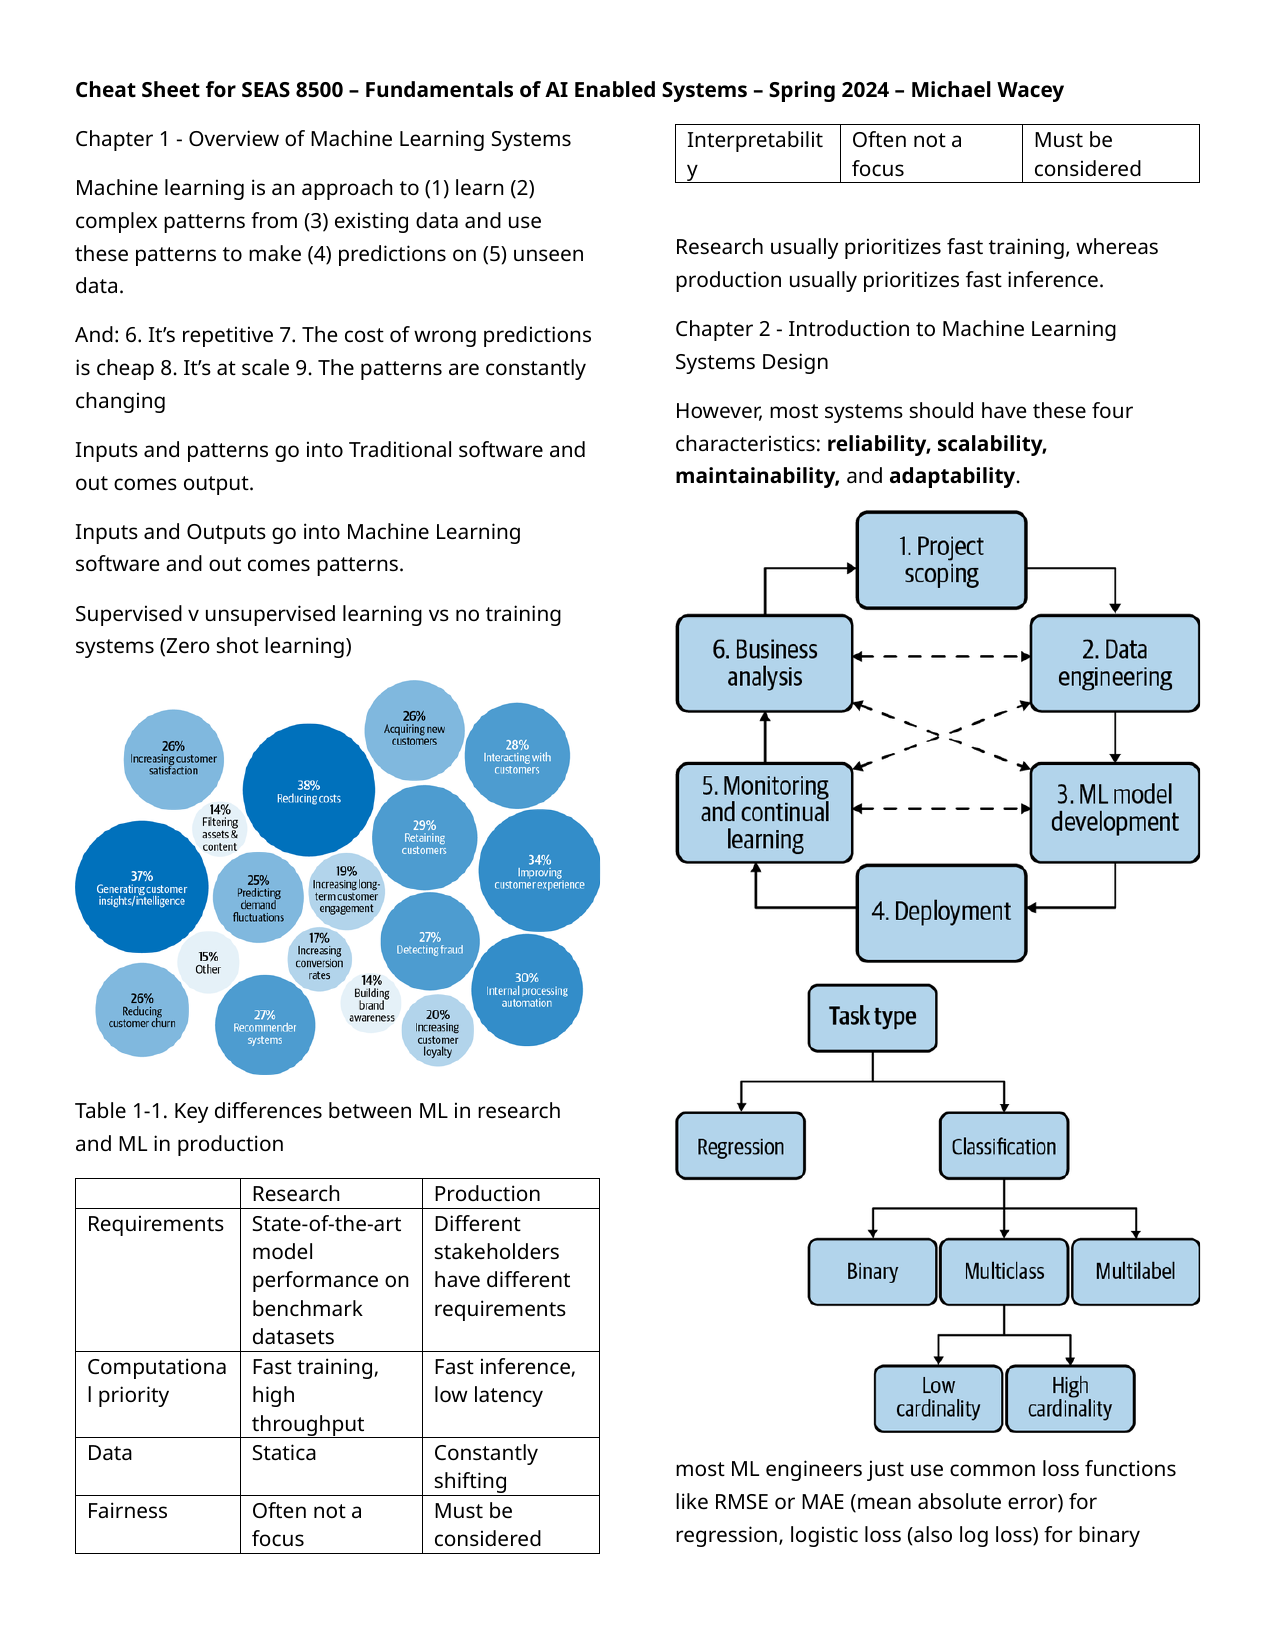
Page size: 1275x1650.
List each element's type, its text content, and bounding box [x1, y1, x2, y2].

text Cheat Sheet for SEAS 8500 – Fundamentals of AI Enabled Systems – Spring 2024 – Michael Wacey [75, 75, 1200, 103]
table_cell Different stakeholders have different requirements [423, 1209, 599, 1351]
text Chapter 2 - Introduction to Machine Learning Systems Design [675, 314, 1200, 375]
text Research usually prioritizes fast training, whereas production usually prioritizes fast inference. [675, 232, 1200, 293]
table_cell Often not a focus [241, 1496, 422, 1553]
table_cell Fairness [76, 1496, 240, 1553]
table_cell Constantly shifting [423, 1438, 599, 1495]
table_cell Must be considered [423, 1496, 599, 1553]
text Inputs and patterns go into Traditional software and out comes output. [75, 435, 600, 496]
text Table 1-1. Key differences between ML in research and ML in production [75, 1096, 600, 1157]
table_cell State-of-the-art model performance on benchmark datasets [241, 1209, 422, 1351]
picture [675, 983, 1200, 1433]
table_cell Data [76, 1438, 240, 1495]
table_cell Must be considered [1023, 125, 1199, 182]
picture [675, 510, 1200, 963]
table_cell Fast training, high throughput [241, 1352, 422, 1437]
picture [75, 680, 600, 1075]
text However, most systems should have these four characteristics: reliability, scalability, maintainability, and adaptability. [675, 396, 1200, 490]
table_cell Interpretability [676, 125, 840, 182]
table_cell Often not a focus [841, 125, 1022, 182]
text Chapter 1 - Overview of Machine Learning Systems [75, 124, 600, 153]
text Machine learning is an approach to (1) learn (2) complex patterns from (3) existing data and use these patterns to make (4) predictions on (5) unseen data. [75, 173, 600, 300]
table_cell Requirements [76, 1209, 240, 1351]
table_header Research [241, 1179, 422, 1208]
table_cell Fast inference, low latency [423, 1352, 599, 1437]
table_header Production [423, 1179, 599, 1208]
table_header [76, 1179, 240, 1208]
table_cell Computational priority [76, 1352, 240, 1437]
text And: 6. It’s repetitive 7. The cost of wrong predictions is cheap 8. It’s at scale 9. The patterns are constantly changing [75, 321, 600, 414]
table_cell Statica [241, 1438, 422, 1495]
text Inputs and Outputs go into Machine Learning software and out comes patterns. [75, 517, 600, 578]
text Supervised v unsupervised learning vs no training systems (Zero shot learning) [75, 599, 600, 660]
